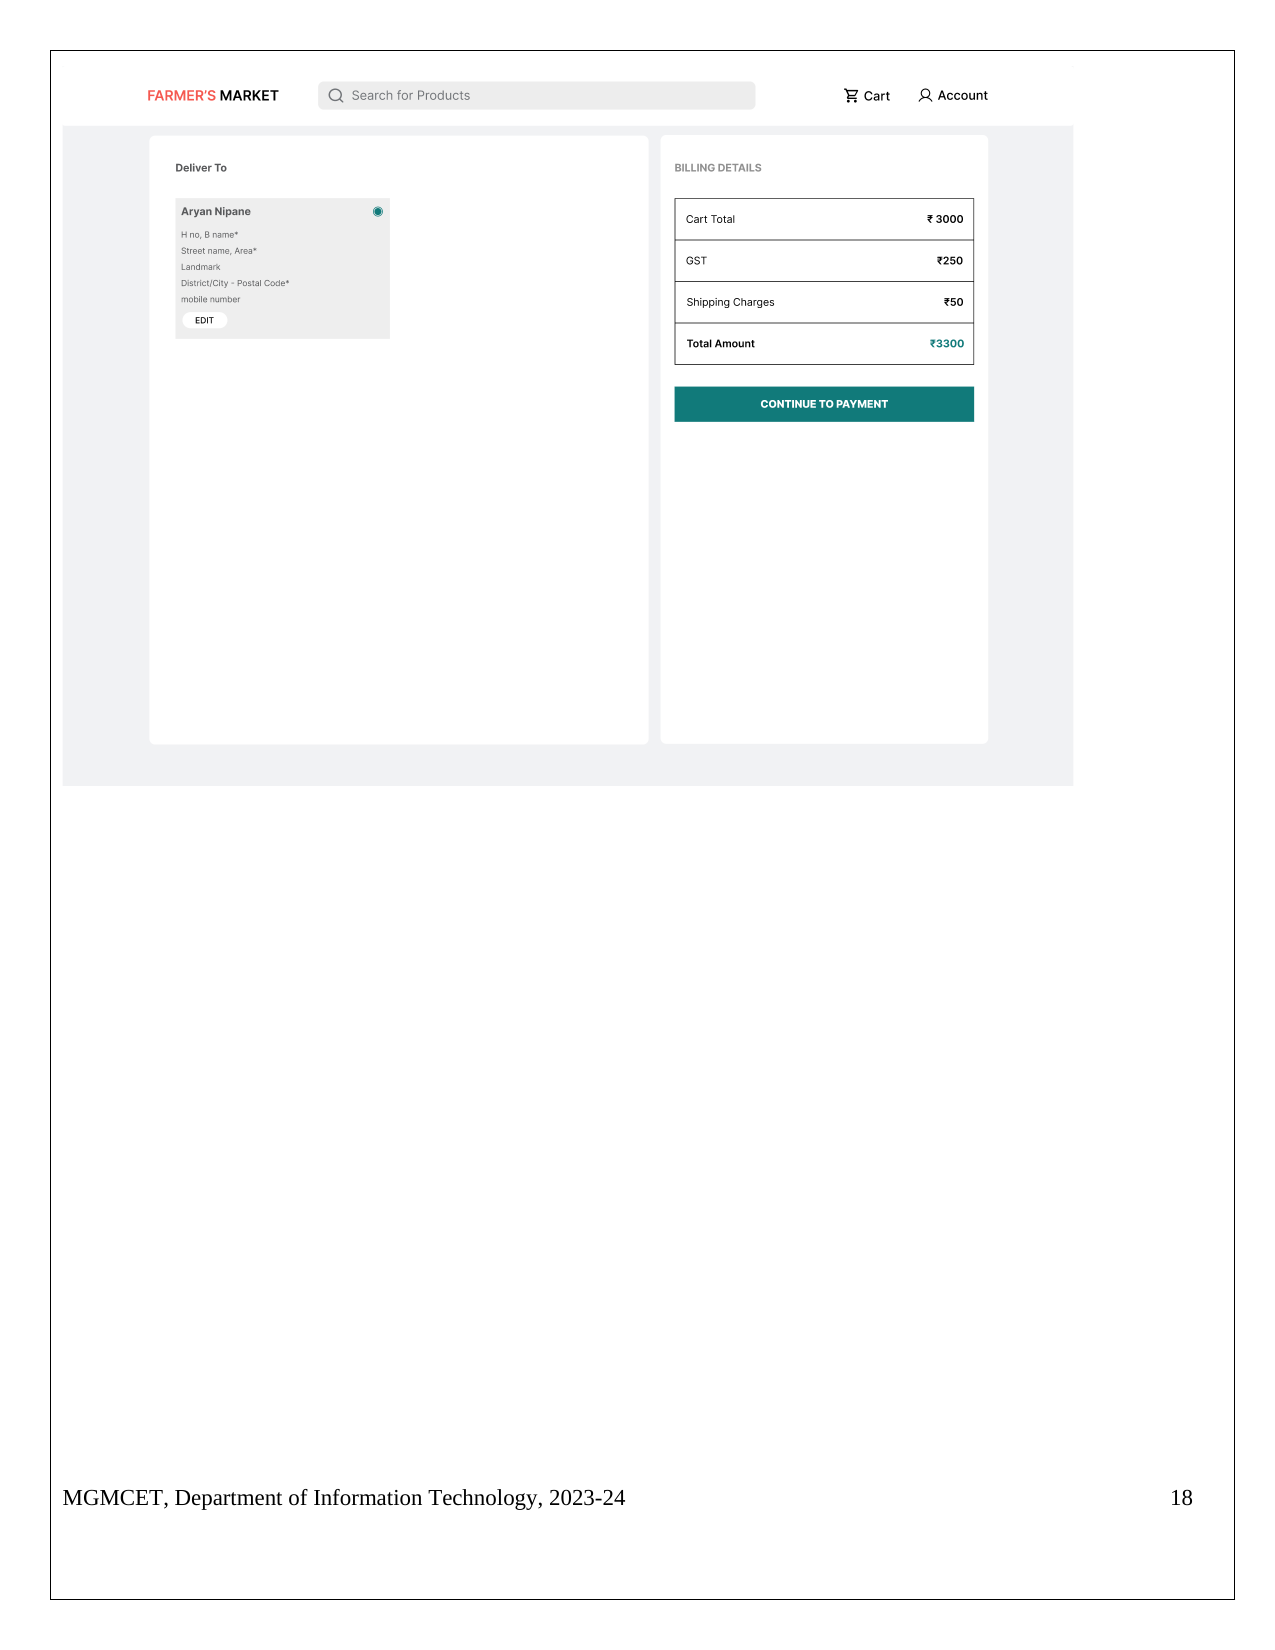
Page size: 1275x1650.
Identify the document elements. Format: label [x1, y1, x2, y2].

picture [62, 66, 1074, 786]
